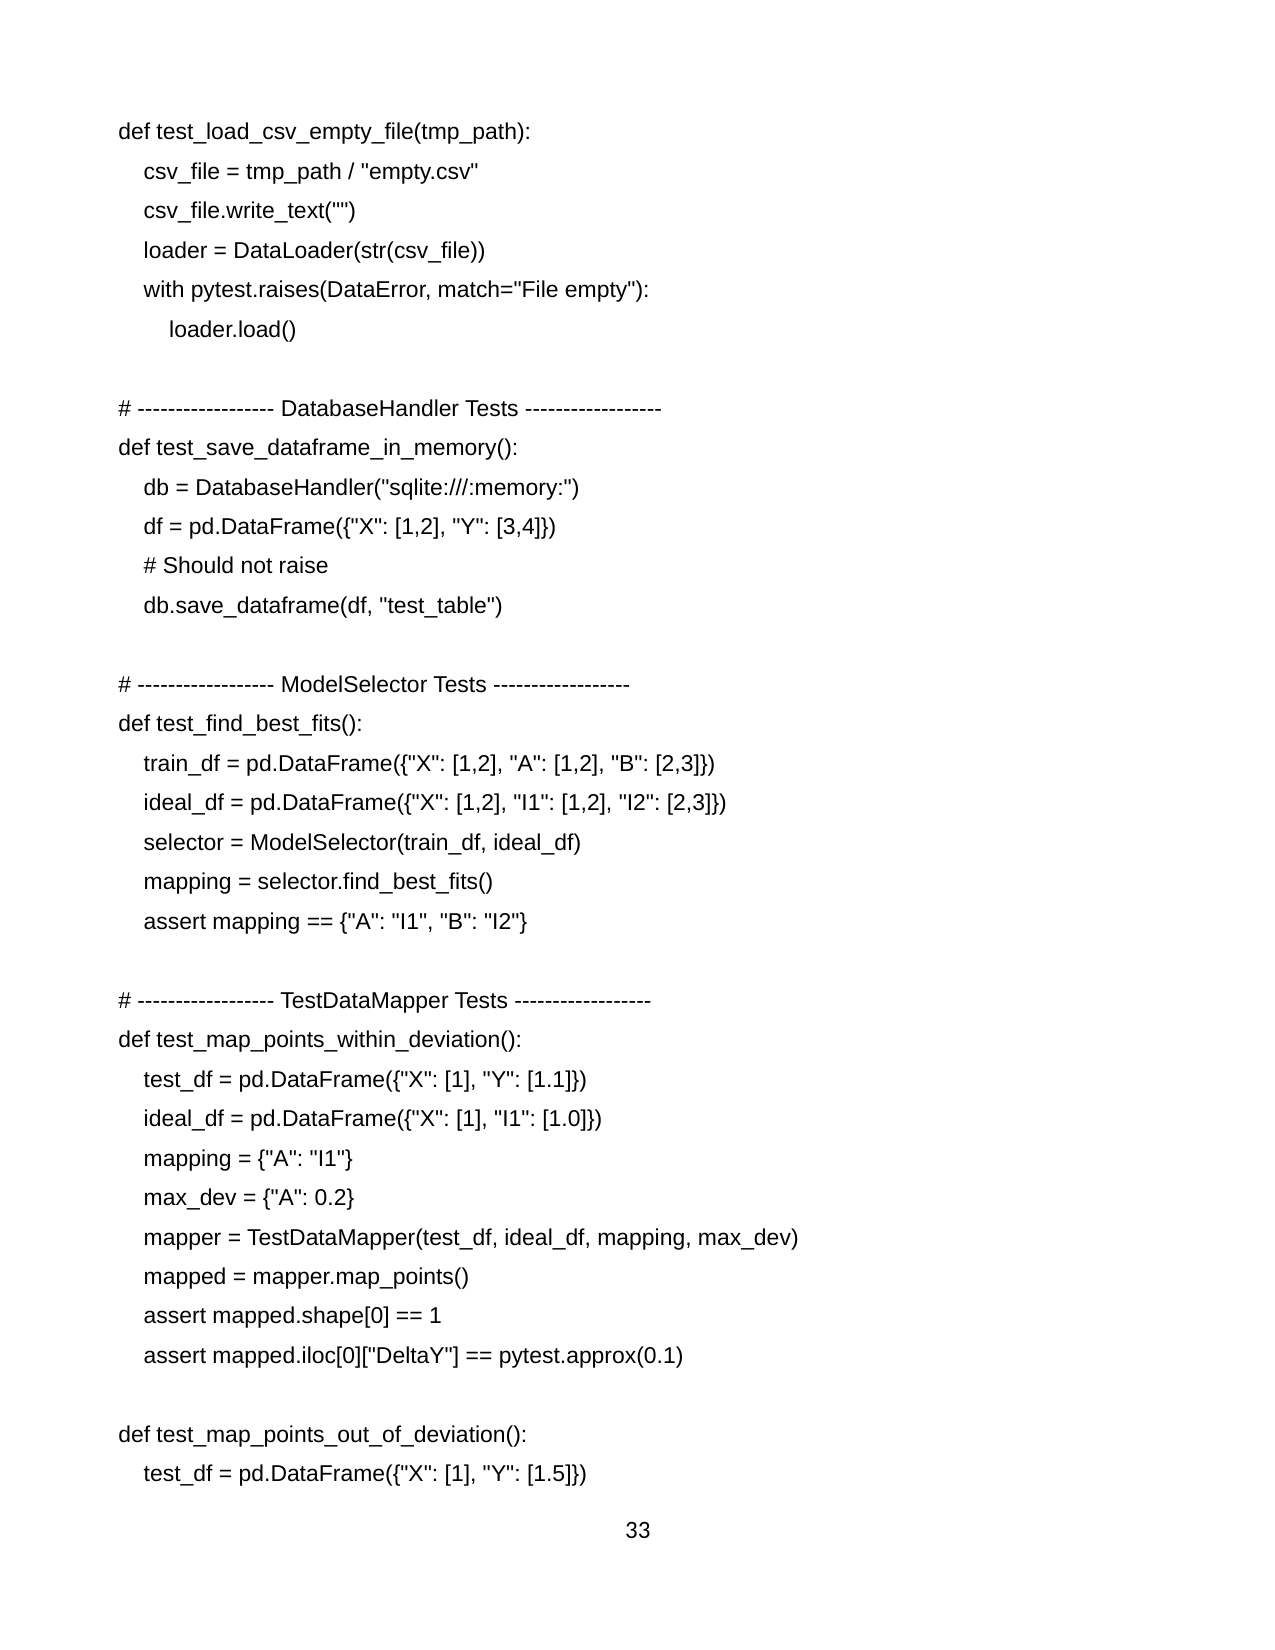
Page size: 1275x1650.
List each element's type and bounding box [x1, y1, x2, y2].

text [118, 118, 1157, 1487]
